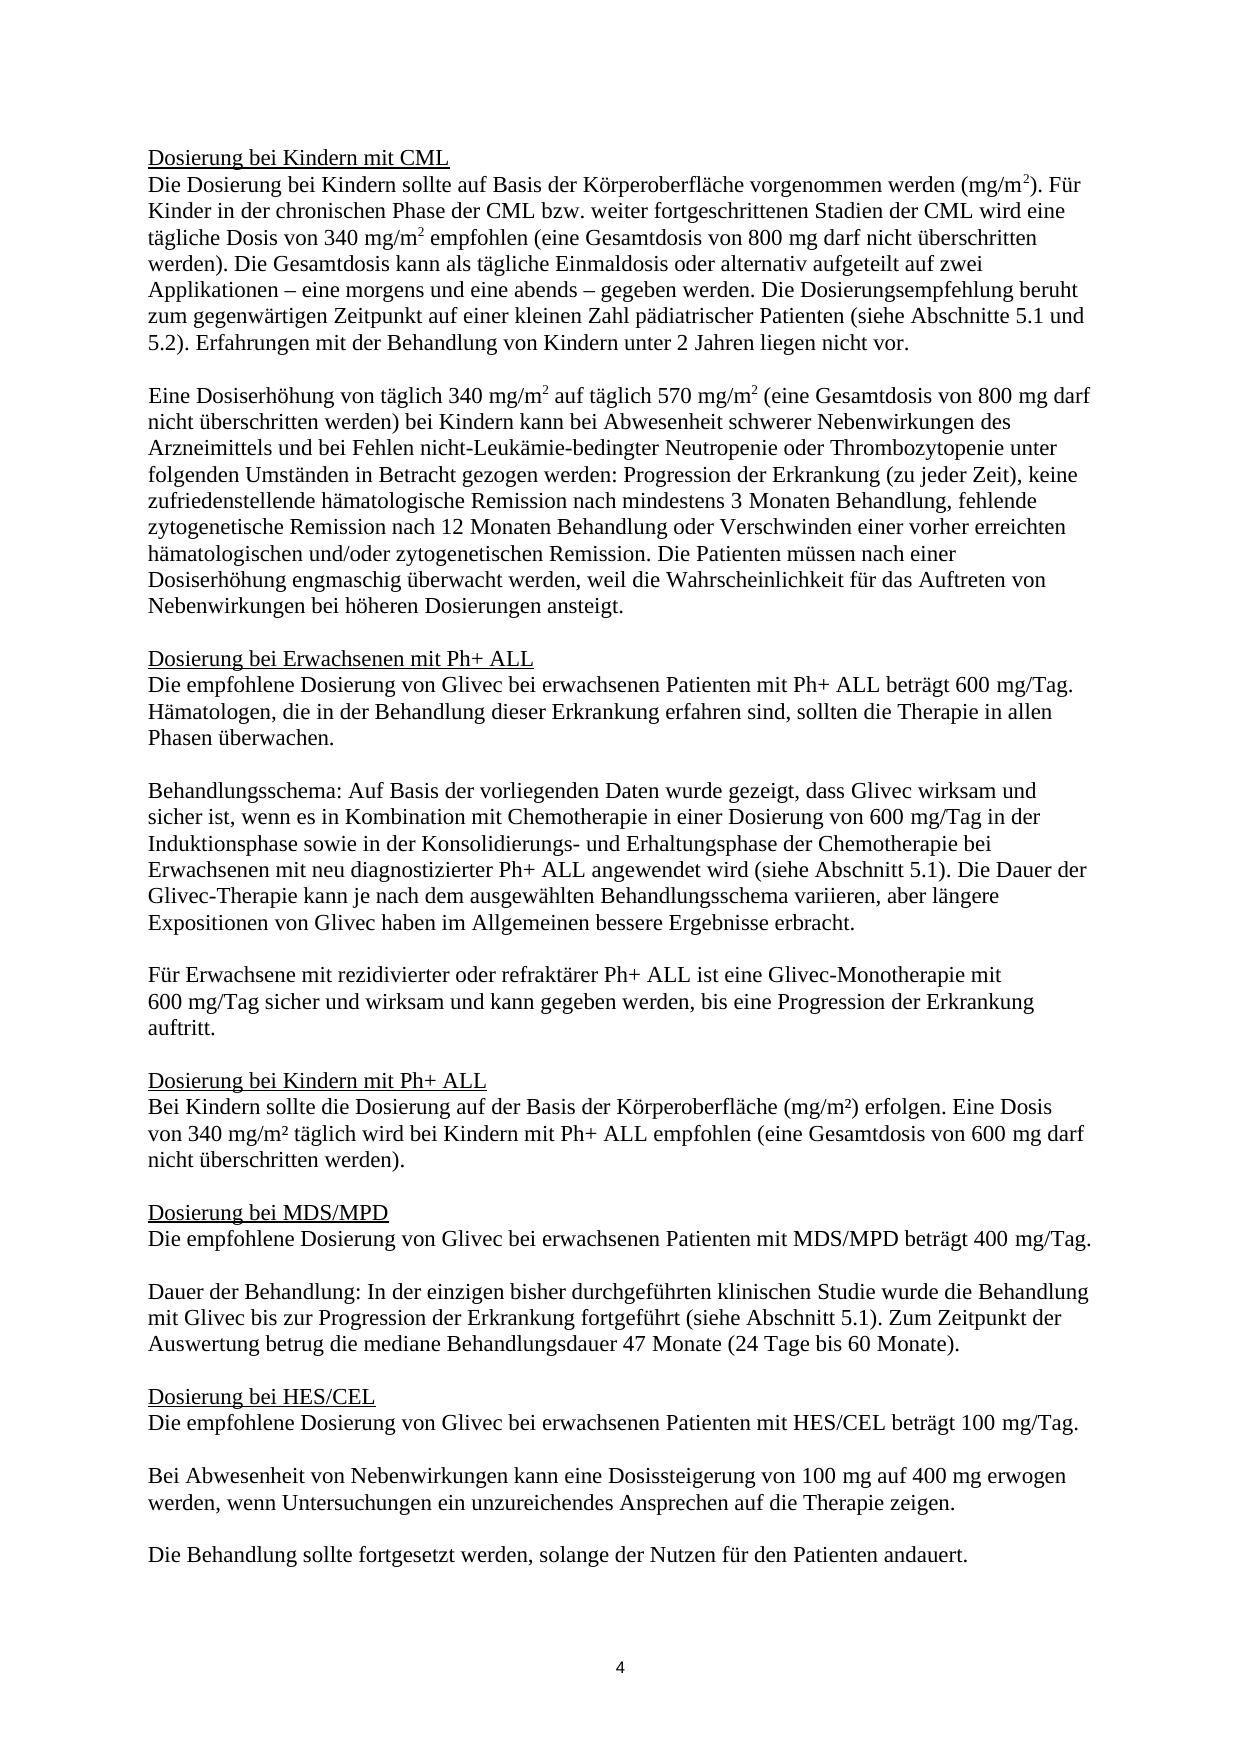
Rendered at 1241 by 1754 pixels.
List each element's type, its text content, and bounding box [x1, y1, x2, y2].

text Die empfohlene Dosierung von Glivec bei erwachsenen Patienten mit Ph+ beträgt 600 mg/Tag. Hämatologen, die in der Behandlung dieser Erkrankung erfahren sind, sollten die Therapie in allen Phasen überwachen. [148, 672, 1092, 751]
text Dosierung bei Kindern mit Ph+ ALL [148, 1067, 1092, 1093]
text Dosierung bei Kindern mit CML [148, 144, 1092, 171]
text Behandlungsschema: Auf Basis der vorliegenden Daten wurde gezeigt, dass Glivec wirksam und sicher ist, wenn es in Kombination mit Chemotherapie in einer Dosierung von 600 mg/Tag in der Induktionsphase sowie in der Konsolidierungs- und Erhaltungsphase der Chemotherapie bei Erwachsenen mit neu diagnostizierter Ph+ angewendet wird (siehe Abschnitt 5.1). Die Dauer der Glivec-Therapie kann je nach dem ausgewählten Behandlungsschema variieren, aber längere Expositionen von Glivec haben im Allgemeinen bessere Ergebnisse erbracht. [148, 777, 1092, 935]
text Dosierung bei Erwachsenen mit Ph+ ALL [148, 645, 1092, 672]
text Bei Kindern sollte die Dosierung auf der Basis der Körperoberfläche (mg/m²) erfolgen. Eine Dosis von 340 mg/m² täglich wird bei Kindern mit Ph+ ALL empfohlen (eine Gesamtdosis von 600 mg darf nicht überschritten werden). [148, 1093, 1092, 1172]
text Dosierung bei /MPD [148, 1199, 1092, 1225]
text Für Erwachsene mit rezidivierter oder refraktärer Ph+ ist eine Glivec-Monotherapie mit 600 mg/Tag sicher und wirksam und kann gegeben werden, bis eine Progression der Erkrankung auftritt. [148, 961, 1092, 1041]
text Die empfohlene Dosierung von Glivec bei erwachsenen Patienten mit HES/ beträgt 100 mg/Tag. [148, 1409, 1092, 1436]
text Dosierung bei HES/ [148, 1383, 1092, 1409]
text Bei Abwesenheit von Nebenwirkungen kann eine Dosissteigerung von 100 mg auf 400 mg erwogen werden, wenn Untersuchungen ein unzureichendes Ansprechen auf die Therapie zeigen. [148, 1462, 1092, 1515]
text Dauer der Behandlung: In der einzigen bisher durchgeführten klinischen Studie wurde die Behandlung mit Glivec bis zur Progression der Erkrankung fortgeführt (siehe Abschnitt 5.1). Zum Zeitpunkt der Auswertung betrug die mediane Behandlungsdauer 47 Monate (24 Tage bis 60 Monate). [148, 1278, 1092, 1357]
text Die Behandlung sollte fortgesetzt werden, solange der Nutzen für den Patienten andauert. [148, 1541, 1092, 1568]
text Die Dosierung bei Kindern sollte auf Basis der Körperoberfläche vorgenommen werden (mg/m2). Für Kinder in der chronischen Phase der CML bzw. weiter fortgeschrittenen Stadien der CML wird eine tägliche Dosis von 340 mg/m2 empfohlen (eine Gesamtdosis von 800 mg darf nicht überschritten werden). Die Gesamtdosis kann als tägliche Einmaldosis oder alternativ aufgeteilt auf zwei Applikationen – eine morgens und eine abends – gegeben werden. Die Dosierungsempfehlung beruht zum gegenwärtigen Zeitpunkt auf einer kleinen Zahl pädiatrischer Patienten (siehe Abschnitte 5.1 und 5.2). Erfahrungen mit der Behandlung von Kindern unter 2 Jahren liegen nicht vor. [148, 171, 1092, 355]
text Die empfohlene Dosierung von Glivec bei erwachsenen Patienten mit /MPD beträgt 400 mg/Tag. [148, 1225, 1092, 1251]
text Eine Dosiserhöhung von täglich 340 mg/m2 auf täglich 570 mg/m2 (eine Gesamtdosis von 800 mg darf nicht überschritten werden) bei Kindern kann bei Abwesenheit schwerer Nebenwirkungen des Arzneimittels und bei Fehlen nicht-Leukämie-bedingter Neutropenie oder Thrombozytopenie unter folgenden Umständen in Betracht gezogen werden: Progression der Erkrankung (zu jeder Zeit), keine zufriedenstellende hämatologische Remission nach mindestens 3 Monaten Behandlung, fehlende zytogenetische Remission nach 12 Monaten Behandlung oder Verschwinden einer vorher erreichten hämatologischen und/oder zytogenetischen Remission. Die Patienten müssen nach einer Dosiserhöhung engmaschig überwacht werden, weil die Wahrscheinlichkeit für das Auftreten von Nebenwirkungen bei höheren Dosierungen ansteigt. [148, 382, 1092, 619]
